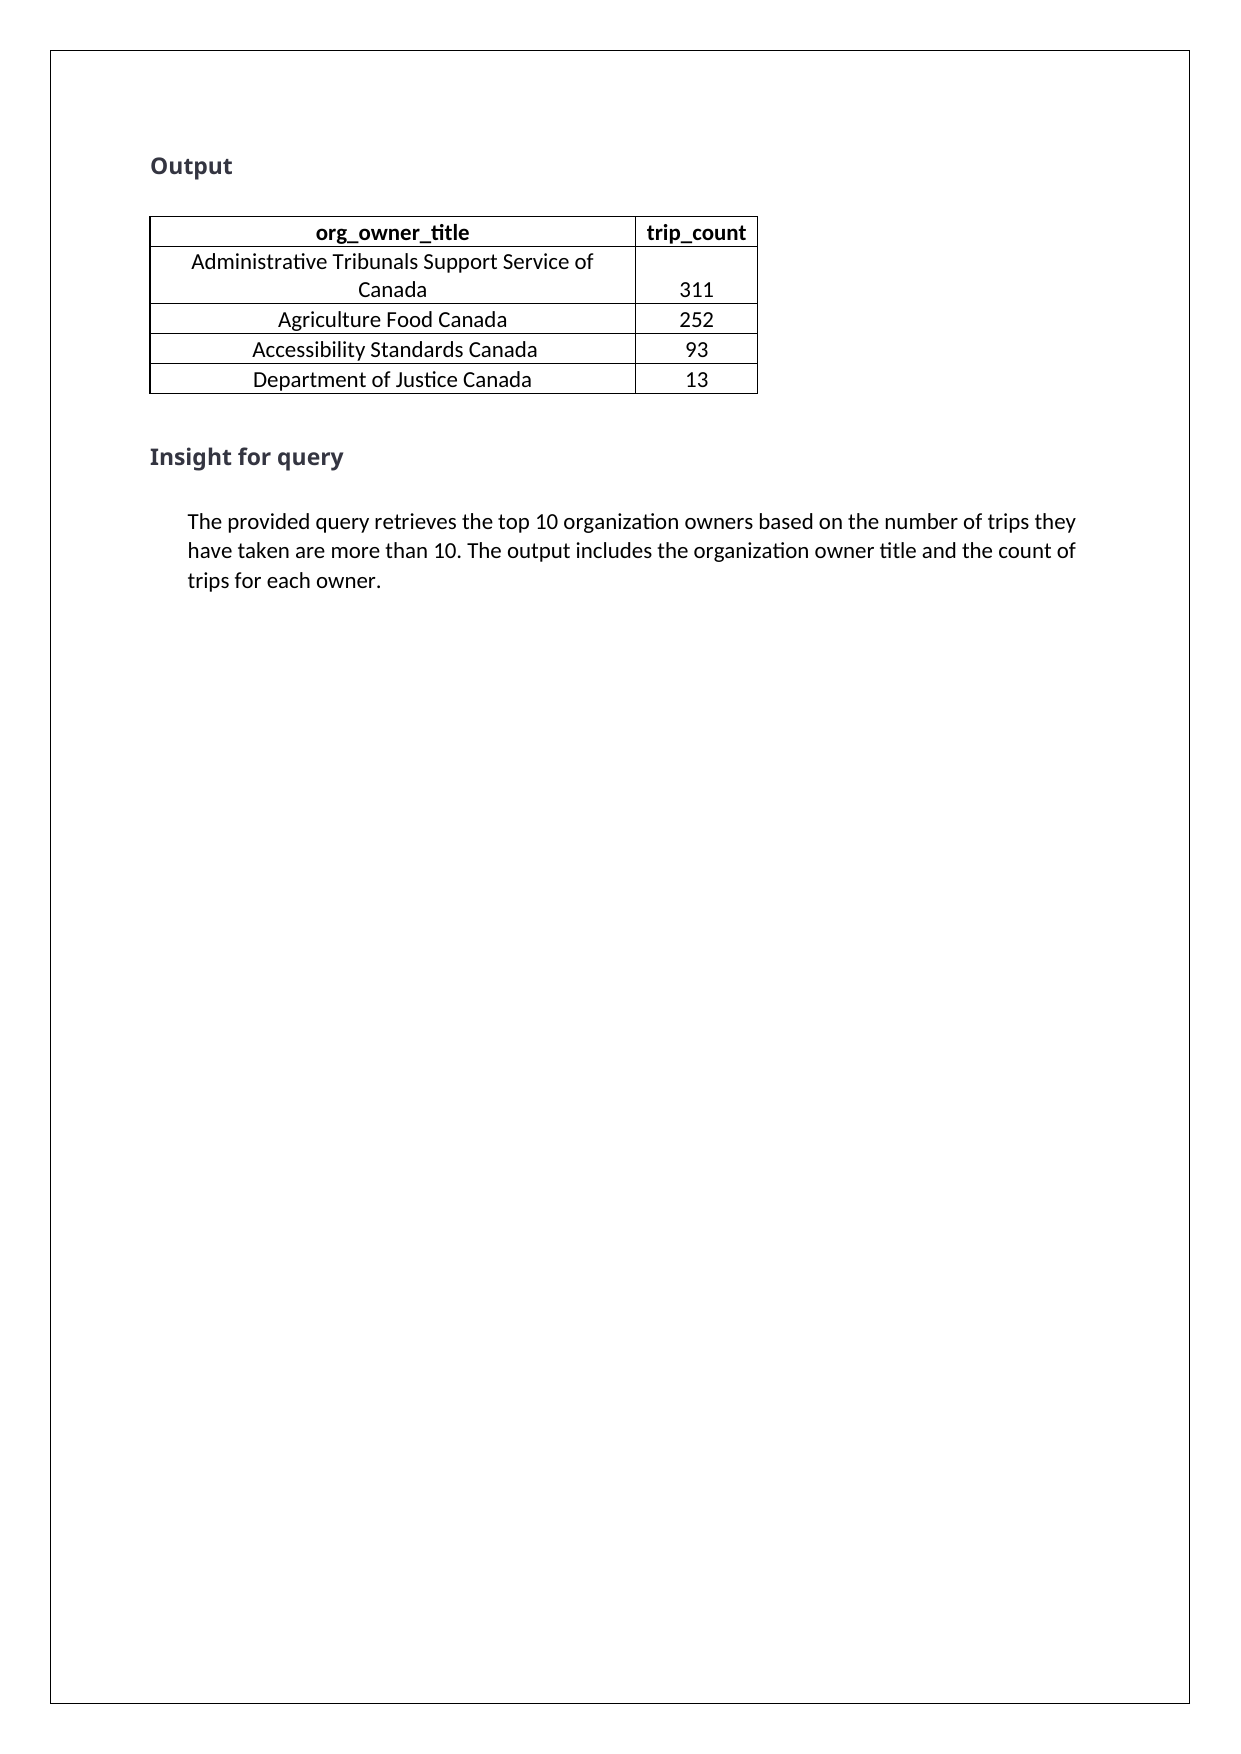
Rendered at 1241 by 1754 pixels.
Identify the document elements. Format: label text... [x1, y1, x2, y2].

table_header trip_count [636, 217, 757, 246]
table_cell 252 [636, 304, 757, 333]
text Output [150, 150, 1090, 181]
table_cell 93 [636, 334, 757, 363]
table_cell Agriculture Food Canada [151, 304, 635, 333]
table_cell 311 [636, 247, 757, 303]
table_cell 13 [636, 364, 757, 393]
table_cell Administrative Tribunals Support Service of Canada [151, 247, 635, 303]
table_header org_owner_title [151, 217, 635, 246]
text Insight for query [150, 441, 1090, 472]
table_cell Department of Justice Canada [151, 364, 635, 393]
table_cell Accessibility Standards Canada [151, 334, 635, 363]
text The provided query retrieves the top 10 organization owners based on the number of trips they have taken are more than 10. The output includes the organization owner title and the count of trips for each owner. [187, 507, 1090, 594]
